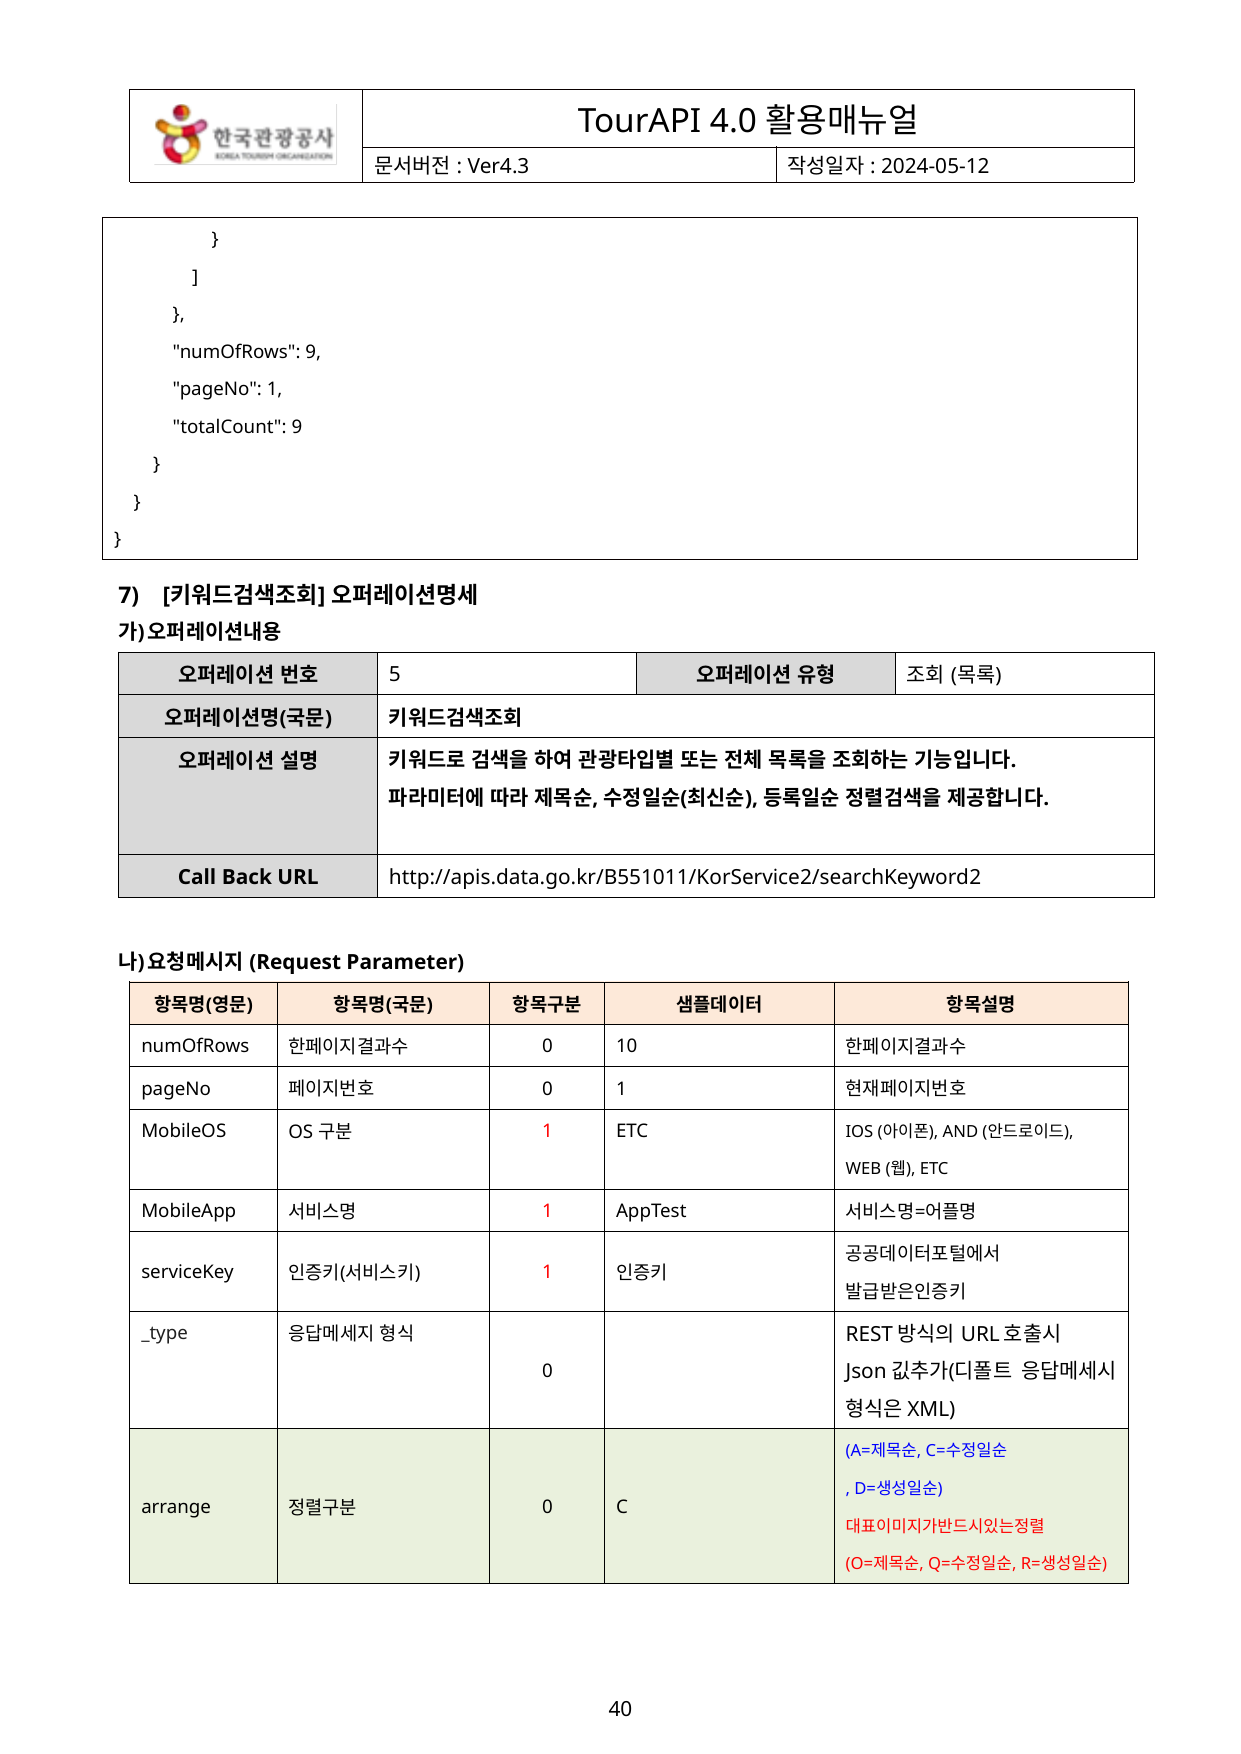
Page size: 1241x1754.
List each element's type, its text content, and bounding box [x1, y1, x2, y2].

table_cell 0 [490, 1025, 604, 1066]
table_cell MobileOS [130, 1110, 277, 1188]
subtitle [키워드검색조회] 오퍼레이션명세 [110, 572, 1130, 612]
list 오퍼레이션내용 [110, 612, 1130, 652]
table_cell 오퍼레이션명(국문) [119, 695, 377, 737]
table_cell IOS (아이폰), AND (안드로이드), WEB (웹), ETC [835, 1110, 1128, 1188]
table_cell C [605, 1429, 834, 1583]
table_cell 현재페이지번호 [835, 1067, 1128, 1108]
table_header 오퍼레이션 번호 [119, 653, 377, 694]
table_cell arrange [130, 1429, 277, 1583]
table_cell 한페이지결과수 [278, 1025, 489, 1066]
picture [154, 104, 338, 167]
table_cell 한페이지결과수 [835, 1025, 1128, 1066]
table_header 조회 (목록) [896, 653, 1154, 694]
table_cell 0 [490, 1429, 604, 1583]
table_cell 서비스명 [278, 1190, 489, 1231]
table_cell REST방식의 URL호출시 Json깂추가(디폴트 응답메세시 형식은XML) [835, 1312, 1128, 1428]
table_cell 키워드로 검색을 하여 관광타입별 또는 전체 목록을 조회하는 기능입니다. 파라미터에 따라 제목순, 수정일순(최신순), 등록일순 정렬검색을 제공합니다. [378, 738, 1154, 854]
table_cell numOfRows [130, 1025, 277, 1066]
table_cell [605, 1312, 834, 1428]
table_cell 인증키(서비스키) [278, 1232, 489, 1311]
table_cell 1 [490, 1190, 604, 1231]
list 요청메시지 (Request Parameter) [110, 940, 1130, 981]
table_cell 서비스명=어플명 [835, 1190, 1128, 1231]
table_cell ETC [605, 1110, 834, 1188]
table_header 항목명(국문) [278, 983, 489, 1024]
table_cell 0 [490, 1312, 604, 1428]
table_cell 인증키 [605, 1232, 834, 1311]
table_cell 오퍼레이션 설명 [119, 738, 377, 854]
table_cell 10 [605, 1025, 834, 1066]
table_cell (A=제목순, C=수정일순 , D=생성일순) 대표이미지가반드시있는정렬 (O=제목순, Q=수정일순, R=생성일순) [835, 1429, 1128, 1583]
table_cell 정렬구분 [278, 1429, 489, 1583]
table_header 항목구분 [490, 983, 604, 1024]
table_header 샘플데이터 [605, 983, 834, 1024]
table_cell pageNo [130, 1067, 277, 1108]
table_cell 0 [490, 1067, 604, 1108]
table_header 항목명(영문) [130, 983, 277, 1024]
table_cell MobileApp [130, 1190, 277, 1231]
table_cell serviceKey [130, 1232, 277, 1311]
table_cell AppTest [605, 1190, 834, 1231]
table_cell 1 [605, 1067, 834, 1108]
table_cell Call Back URL [119, 855, 377, 897]
table_cell OS 구분 [278, 1110, 489, 1188]
table_cell _type [130, 1312, 277, 1428]
table_cell 1 [490, 1110, 604, 1188]
table_cell 공공데이터포털에서 발급받은인증키 [835, 1232, 1128, 1311]
table_cell 키워드검색조회 [378, 695, 1154, 737]
table_cell http://apis.data.go.kr/B551011/KorService2/searchKeyword2 [378, 855, 1154, 897]
table_header 오퍼레이션 유형 [637, 653, 895, 694]
table_cell 페이지번호 [278, 1067, 489, 1108]
table_header 항목설명 [835, 983, 1128, 1024]
table_cell 응답메세지 형식 [278, 1312, 489, 1428]
table_header 5 [378, 653, 636, 694]
table_cell 1 [490, 1232, 604, 1311]
